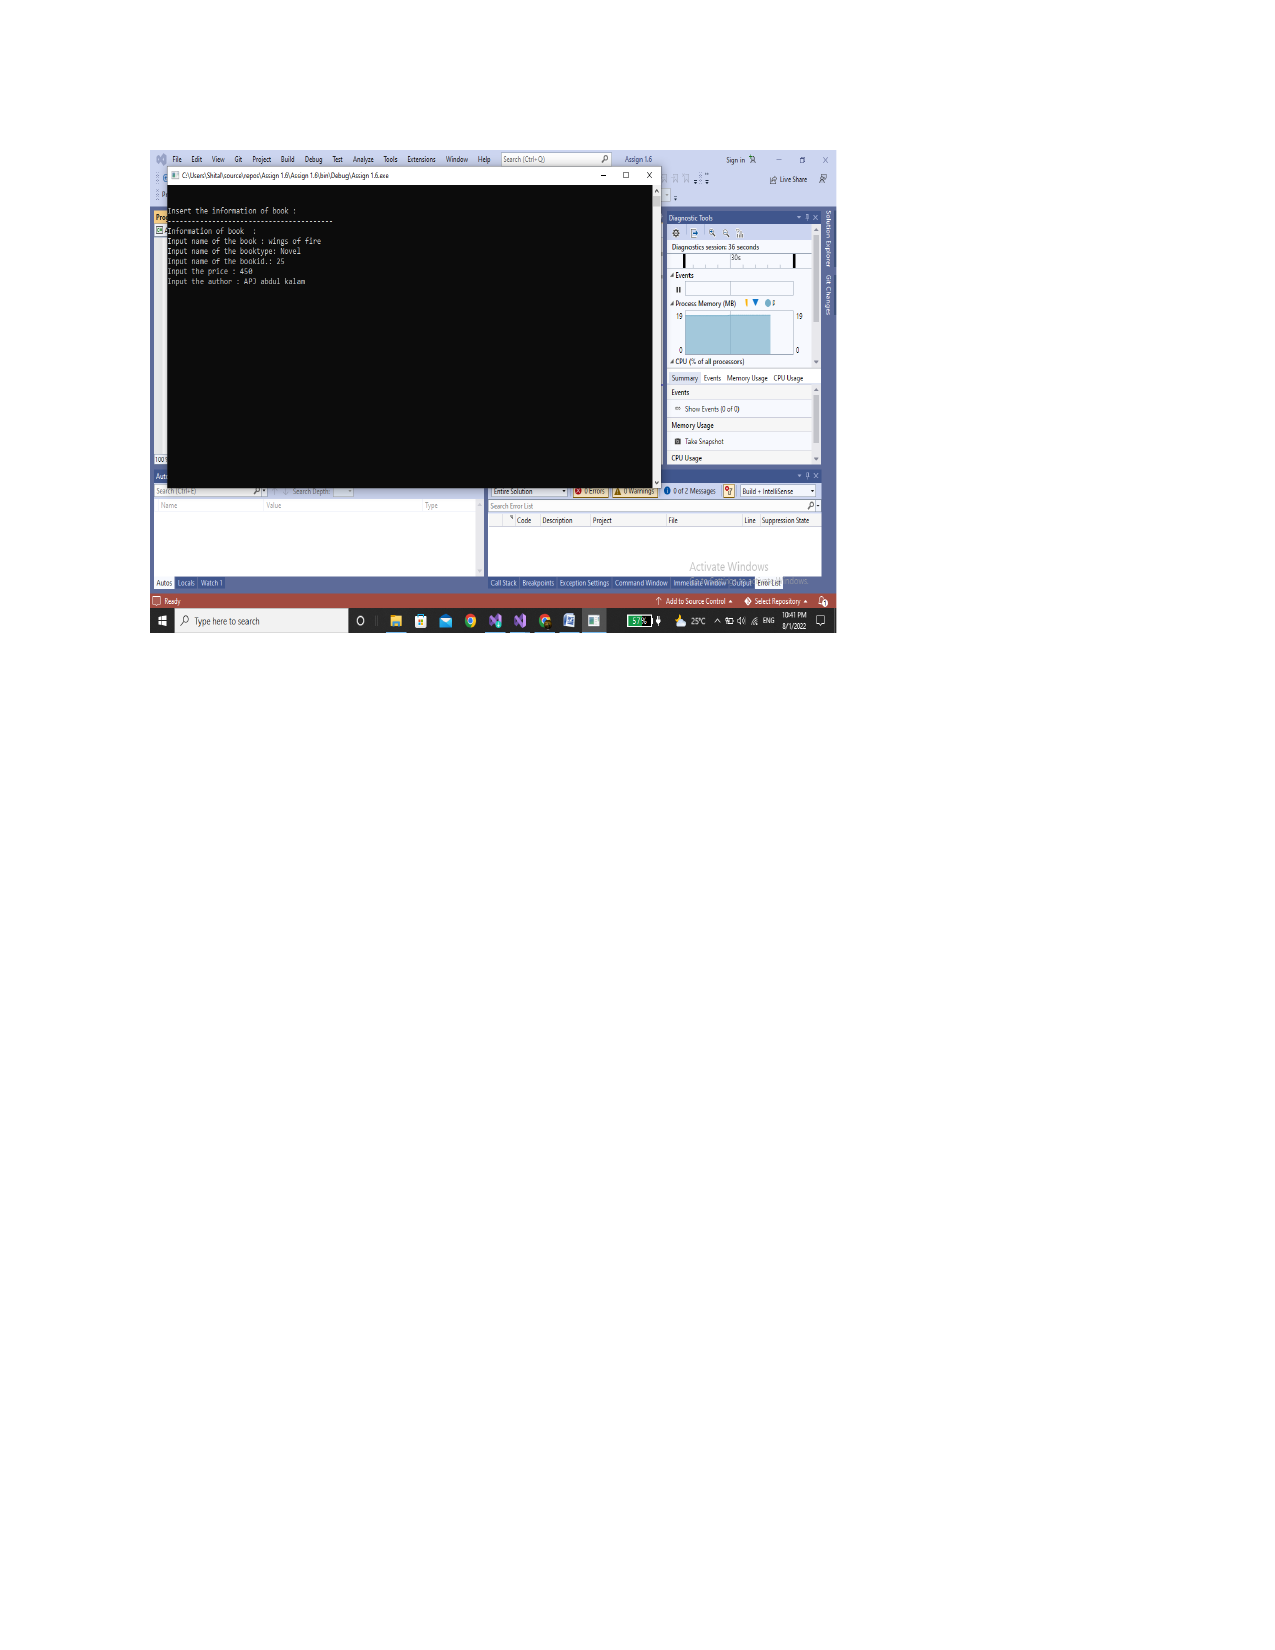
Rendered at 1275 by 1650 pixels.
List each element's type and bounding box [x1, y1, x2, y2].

picture [150, 150, 837, 633]
